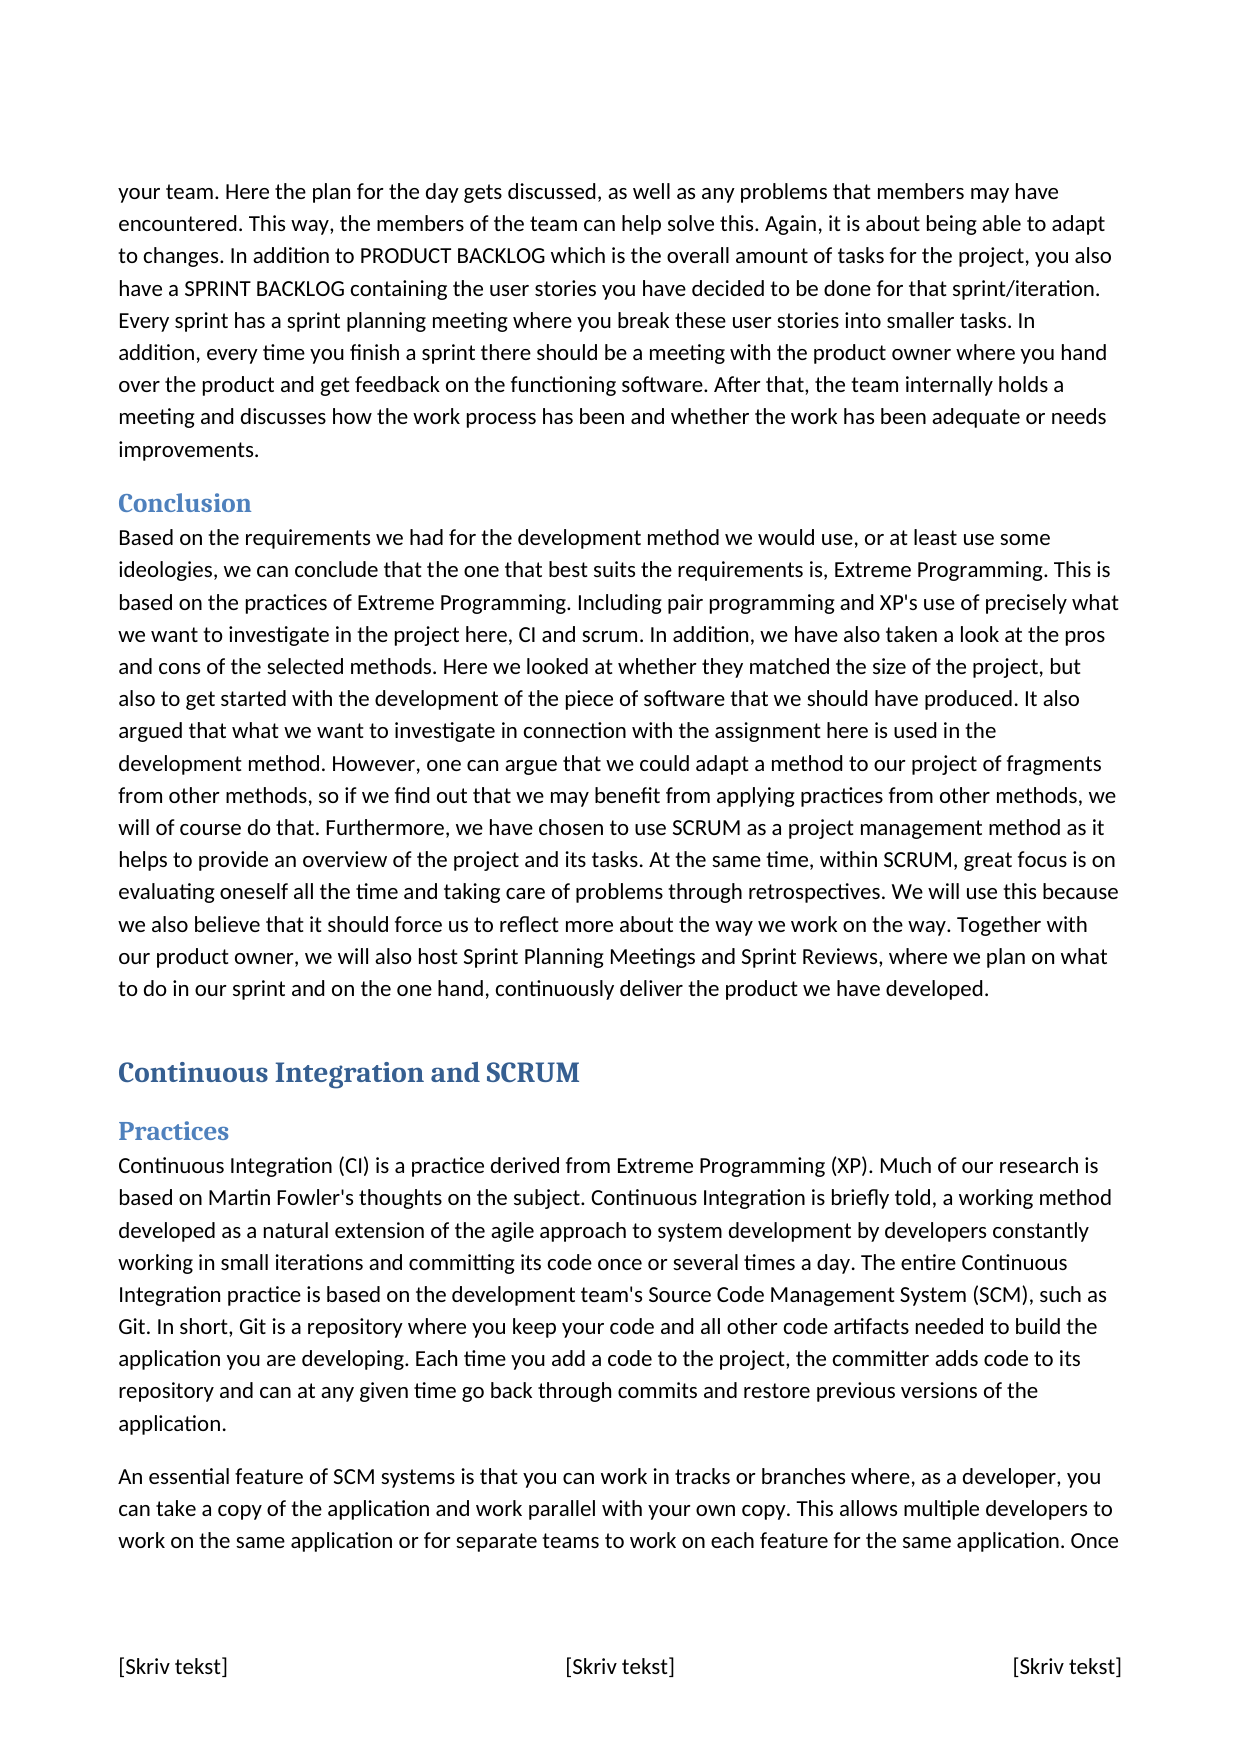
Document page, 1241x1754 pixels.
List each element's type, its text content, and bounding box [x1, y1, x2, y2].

subtitle Practices [118, 1116, 1122, 1147]
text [118, 1462, 1122, 1554]
text Based on the requirements we had for the development method we would use, or at least use some ideologies, we can conclude that the one that best suits the requirements is, Extreme Programming. This is based on the practices of Extreme Programming. Including pair programming and XP's use of precisely what we want to investigate in the project here, CI and scrum. In addition, we have also taken a look at the pros and cons of the selected methods. Here we looked at whether they matched the size of the project, but also to get started with the development of the piece of software that we should have produced. It also argued that what we want to investigate in connection with the assignment here is used in the development method. However, one can argue that we could adapt a method to our project of fragments from other methods, so if we find out that we may benefit from applying practices from other methods, we will of course do that. Furthermore, we have chosen to use SCRUM as a project management method as it helps to provide an overview of the project and its tasks. At the same time, within SCRUM, great focus is on evaluating oneself all the time and taking care of problems through retrospectives. We will use this because we also believe that it should force us to reflect more about the way we work on the way. Together with our product owner, we will also host Sprint Planning Meetings and Sprint Reviews, where we plan on what to do in our sprint and on the one hand, continuously deliver the product we have developed. [118, 523, 1122, 1002]
subtitle Conclusion [118, 488, 1122, 519]
text Continuous Integration (CI) is a practice derived from Extreme Programming (XP). Much of our research is based on Martin Fowler's thoughts on the subject. Continuous Integration is briefly told, a working method developed as a natural extension of the agile approach to system development by developers constantly working in small iterations and committing its code once or several times a day. The entire Continuous Integration practice is based on the development team's Source Code Management System (SCM), such as Git. In short, Git is a repository where you keep your code and all other code artifacts needed to build the application you are developing. Each time you add a code to the project, the committer adds code to its repository and can at any given time go back through commits and restore previous versions of the application. [118, 1151, 1122, 1437]
subtitle Continuous Integration and SCRUM [118, 1056, 1122, 1090]
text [118, 177, 1122, 463]
